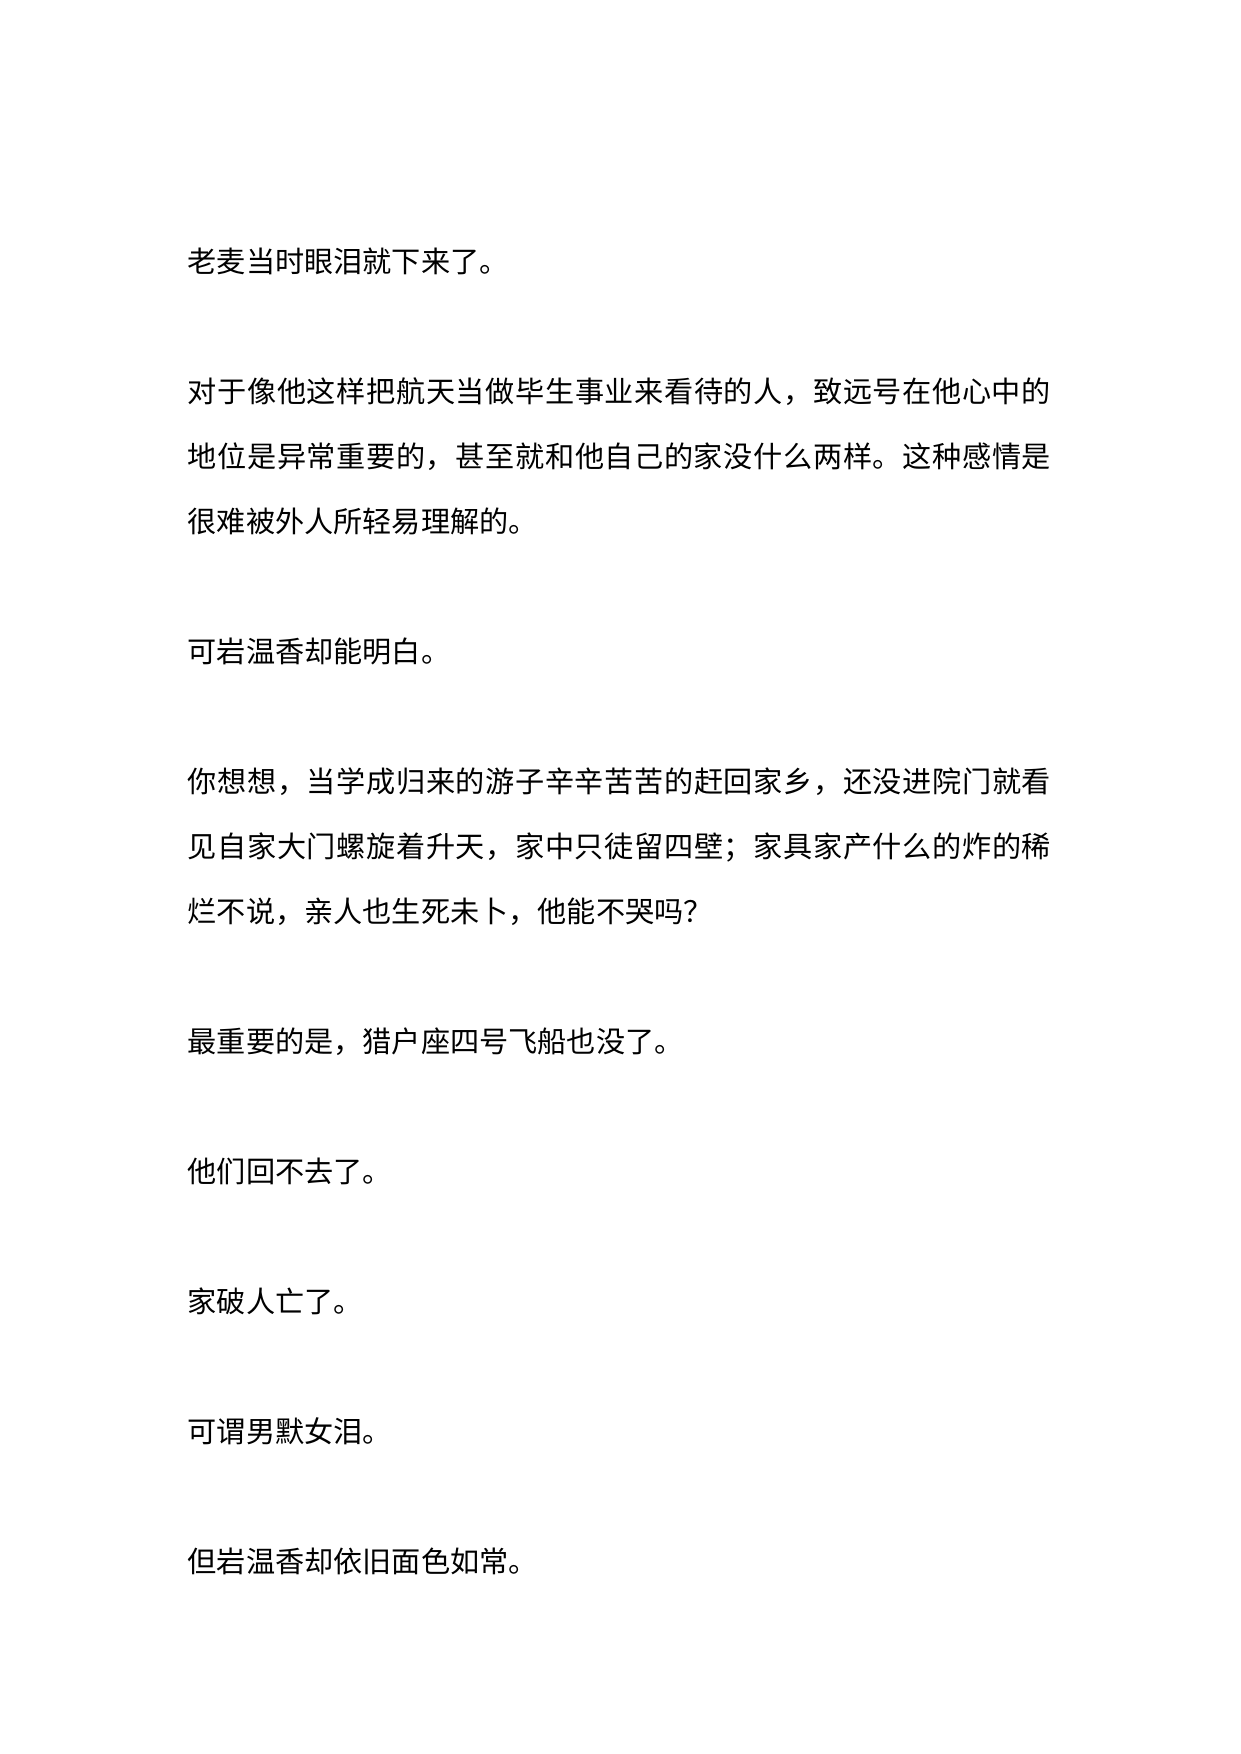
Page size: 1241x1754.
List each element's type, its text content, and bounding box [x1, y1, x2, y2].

text 最重要的是，猎户座四号飞船也没了。 [187, 1007, 1053, 1072]
text 家破人亡了。 [187, 1267, 1053, 1332]
text 老麦当时眼泪就下来了。 [187, 227, 1053, 292]
text 可岩温香却能明白。 [187, 617, 1053, 682]
text 可谓男默女泪。 [187, 1397, 1053, 1462]
text 你想想，当学成归来的游子辛辛苦苦的赶回家乡，还没进院门就看见自家大门螺旋着升天，家中只徒留四壁；家具家产什么的炸的稀烂不说，亲人也生死未卜，他能不哭吗？ [187, 747, 1053, 942]
text 他们回不去了。 [187, 1137, 1053, 1202]
text 但岩温香却依旧面色如常。 [187, 1527, 1053, 1592]
text 对于像他这样把航天当做毕生事业来看待的人，致远号在他心中的地位是异常重要的，甚至就和他自己的家没什么两样。这种感情是很难被外人所轻易理解的。 [187, 357, 1053, 552]
